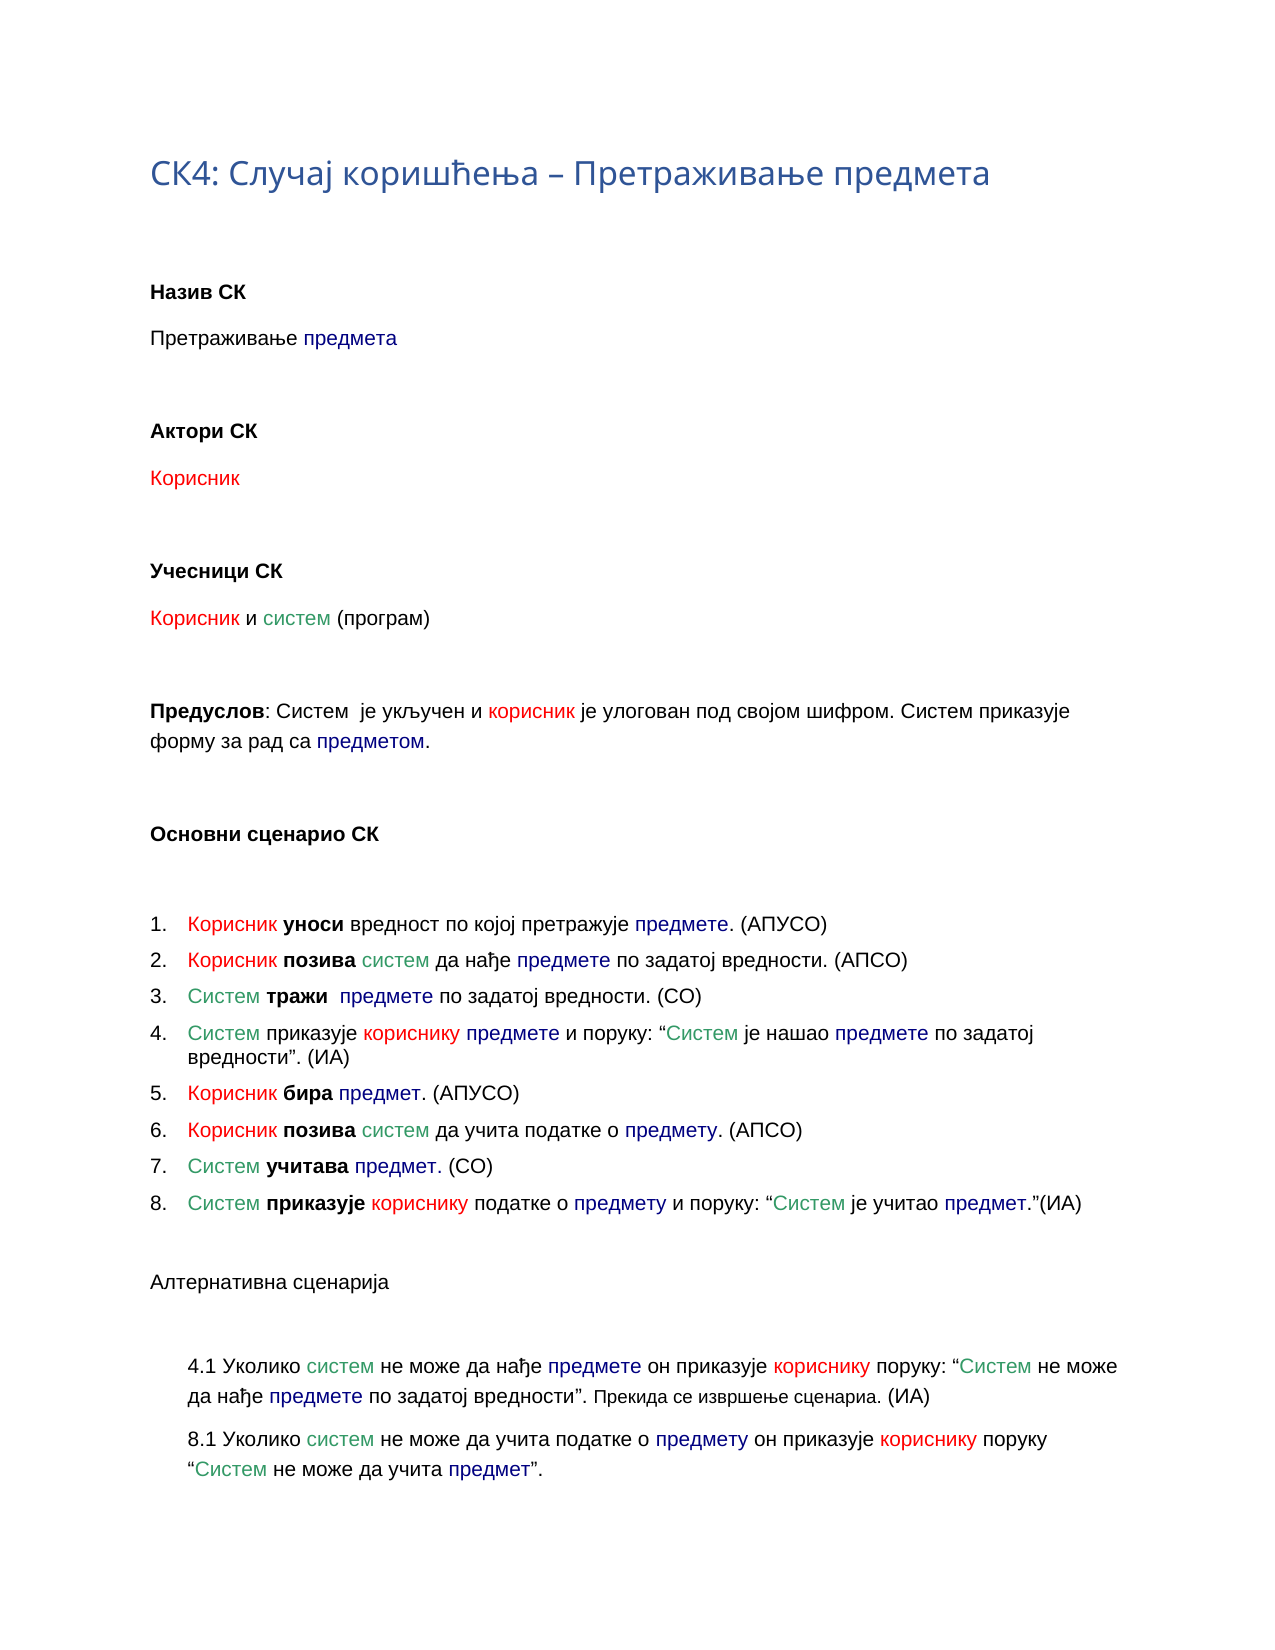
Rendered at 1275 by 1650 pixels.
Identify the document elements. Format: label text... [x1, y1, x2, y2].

text Актори СК [150, 419, 1125, 443]
subtitle СК4: Случај коришћења – Претраживање предмета [150, 150, 1125, 195]
list Систем приказује кориснику податке о предмету и поруку: “Систем је учитао предмет.”(ИА) [150, 1191, 1125, 1214]
text 4.1 Уколико систем не може да нађе предмете он приказује кориснику поруку: “Систем не може да нађе предмете по задатој вредности”. Прекида се извршење сценариа. (ИА) [187, 1354, 1125, 1408]
text Корисник и систем (програм) [150, 605, 1125, 629]
text 8.1 Уколико систем не може да учита податке о предмету он приказује кориснику поруку “Систем не може да учита предмет”. [187, 1427, 1125, 1480]
list Систем тражи предмете по задатој вредности. (СО) [150, 984, 1125, 1008]
text Предуслов: Систем је укључен и корисник je улогован под својом шифром. Систем приказује форму за рад са предметом. [150, 698, 1125, 752]
list Корисник позива систем да нађе предмете по задатој вредности. (АПСО) [150, 948, 1125, 972]
text Основни сценарио СК [150, 822, 1125, 846]
text Корисник [150, 466, 1125, 490]
list Корисник уноси вредност по којој претражује предмете. (АПУСО) [150, 911, 1125, 935]
text Алтернативна сценарија [150, 1269, 1125, 1293]
text Учесници СК [150, 559, 1125, 583]
list Систем учитава предмет. (СО) [150, 1154, 1125, 1178]
list Корисник позива систем да учита податке о предмету. (АПСО) [150, 1118, 1125, 1142]
list Корисник бира предмет. (АПУСО) [150, 1081, 1125, 1105]
text Назив СК [150, 279, 1125, 303]
list Систем приказује кориснику предмете и поруку: “Систем је нашао предмете по задатој вредности”. (ИА) [150, 1021, 1125, 1069]
text Претраживање предмета [150, 326, 1125, 350]
